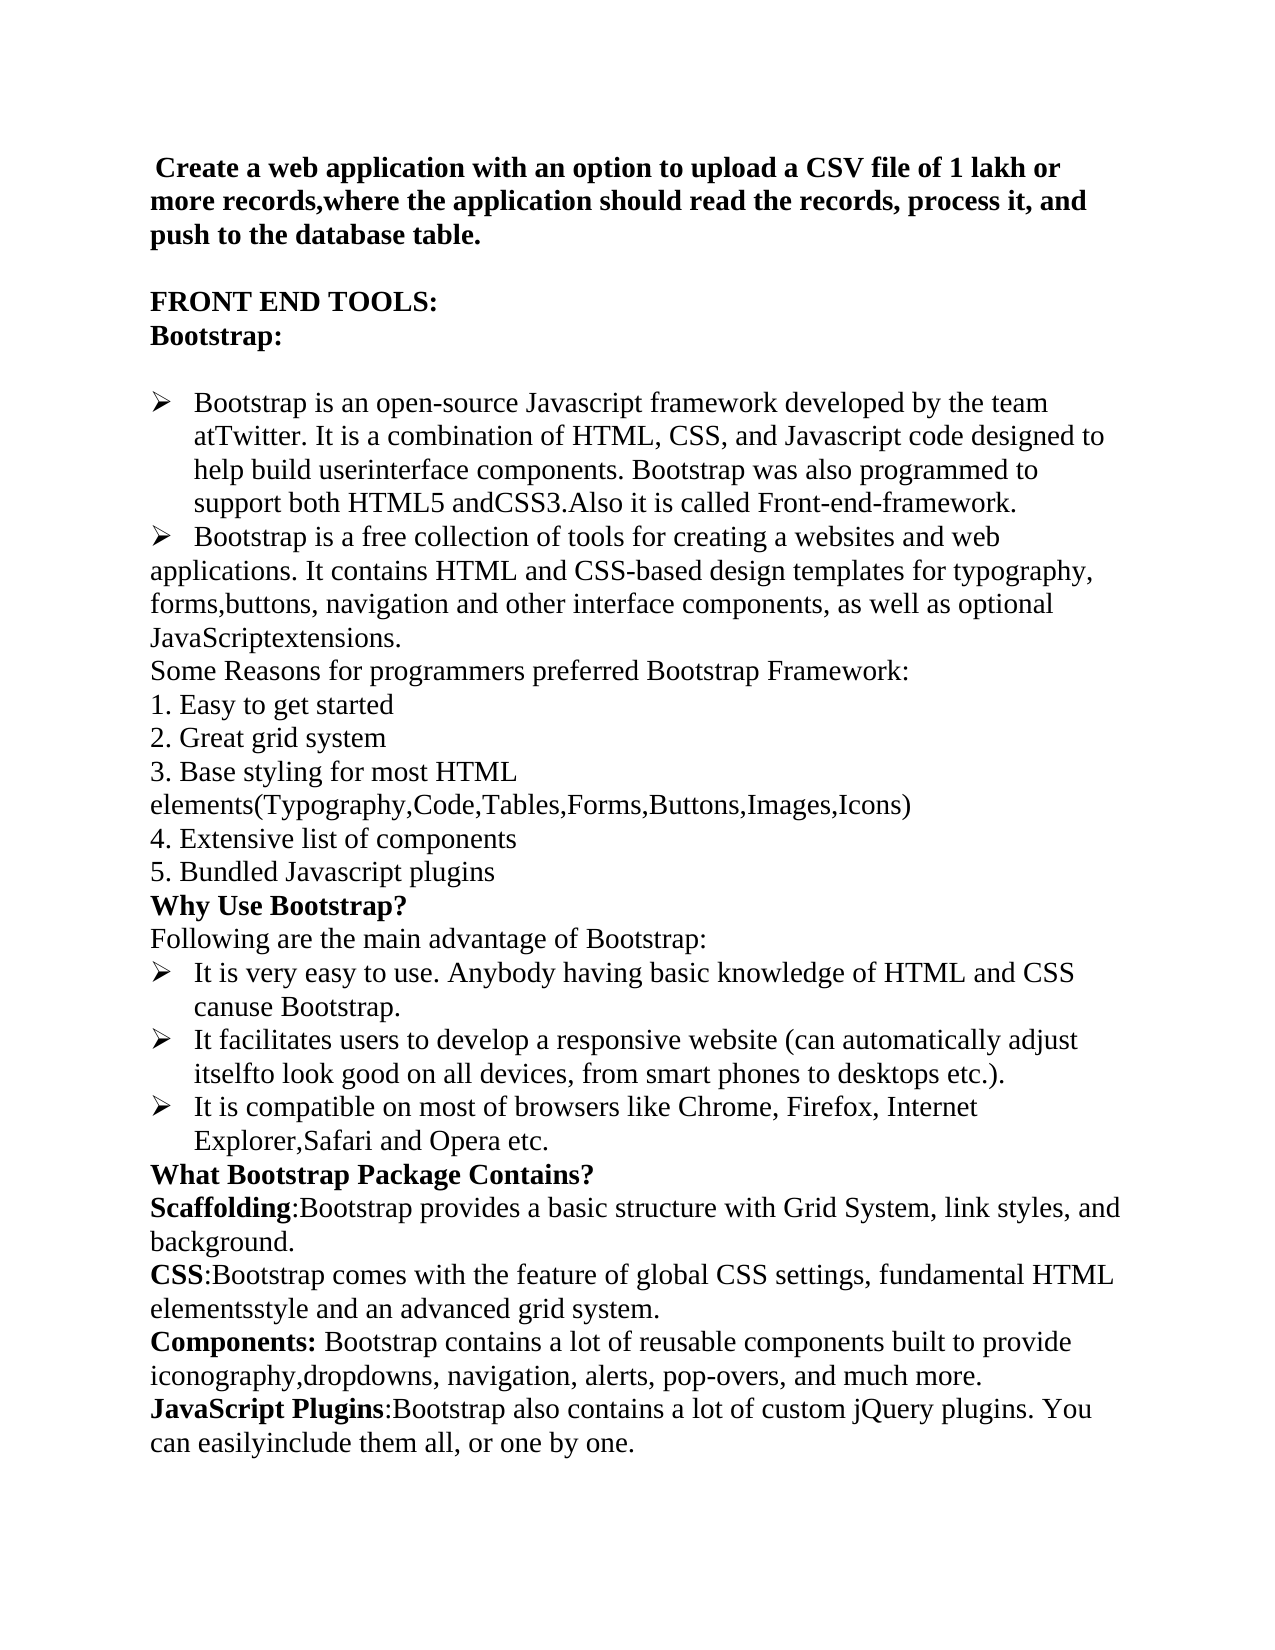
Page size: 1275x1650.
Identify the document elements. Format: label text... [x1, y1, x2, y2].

text FRONT END TOOLS: [150, 284, 1125, 318]
list It facilitates users to develop a responsive website (can automatically adjust itselfto look good on all devices, from smart phones to desktops etc.). [150, 1022, 1125, 1089]
text 4. Extensive list of components [150, 821, 1125, 854]
text 1. Easy to get started [150, 687, 1125, 720]
text CSS:Bootstrap comes with the feature of global CSS settings, fundamental HTML elementsstyle and an advanced grid system. [150, 1257, 1125, 1324]
text Following are the main advantage of Bootstrap: [150, 922, 1125, 955]
list Bootstrap is an open-source Javascript framework developed by the team atTwitter. It is a combination of HTML, CSS, and Javascript code designed to help build userinterface components. Bootstrap was also programmed to support both HTML5 andCSS3.Also it is called Front-end-framework. [150, 385, 1125, 519]
text Bootstrap: [150, 318, 1125, 351]
text Scaffolding:Bootstrap provides a basic structure with Grid System, link styles, and background. [150, 1190, 1125, 1257]
text Components: Bootstrap contains a lot of reusable components built to provide iconography,dropdowns, navigation, alerts, pop-overs, and much more. [150, 1324, 1125, 1392]
list It is compatible on most of browsers like Chrome, Firefox, Internet Explorer,Safari and Opera etc. [150, 1089, 1125, 1157]
text What Bootstrap Package Contains? [150, 1157, 1125, 1190]
text JavaScript Plugins:Bootstrap also contains a lot of custom jQuery plugins. You can easilyinclude them all, or one by one. [150, 1392, 1125, 1459]
text elements(Typography,Code,Tables,Forms,Buttons,Images,Icons) [150, 787, 1125, 821]
text 5. Bundled Javascript plugins [150, 854, 1125, 888]
list Bootstrap is a free collection of tools for creating a websites and web [150, 519, 1125, 553]
text 2. Great grid system [150, 720, 1125, 754]
text 3. Base styling for most HTML [150, 754, 1125, 787]
text applications. It contains HTML and CSS-based design templates for typography, forms,buttons, navigation and other interface components, as well as optional JavaScriptextensions. [150, 553, 1125, 653]
text Some Reasons for programmers preferred Bootstrap Framework: [150, 653, 1125, 687]
text Create a web application with an option to upload a CSV file of 1 lakh or more records,where the application should read the records, process it, and push to the database table. [150, 150, 1125, 251]
text Why Use Bootstrap? [150, 888, 1125, 922]
list It is very easy to use. Anybody having basic knowledge of HTML and CSS canuse Bootstrap. [150, 955, 1125, 1022]
